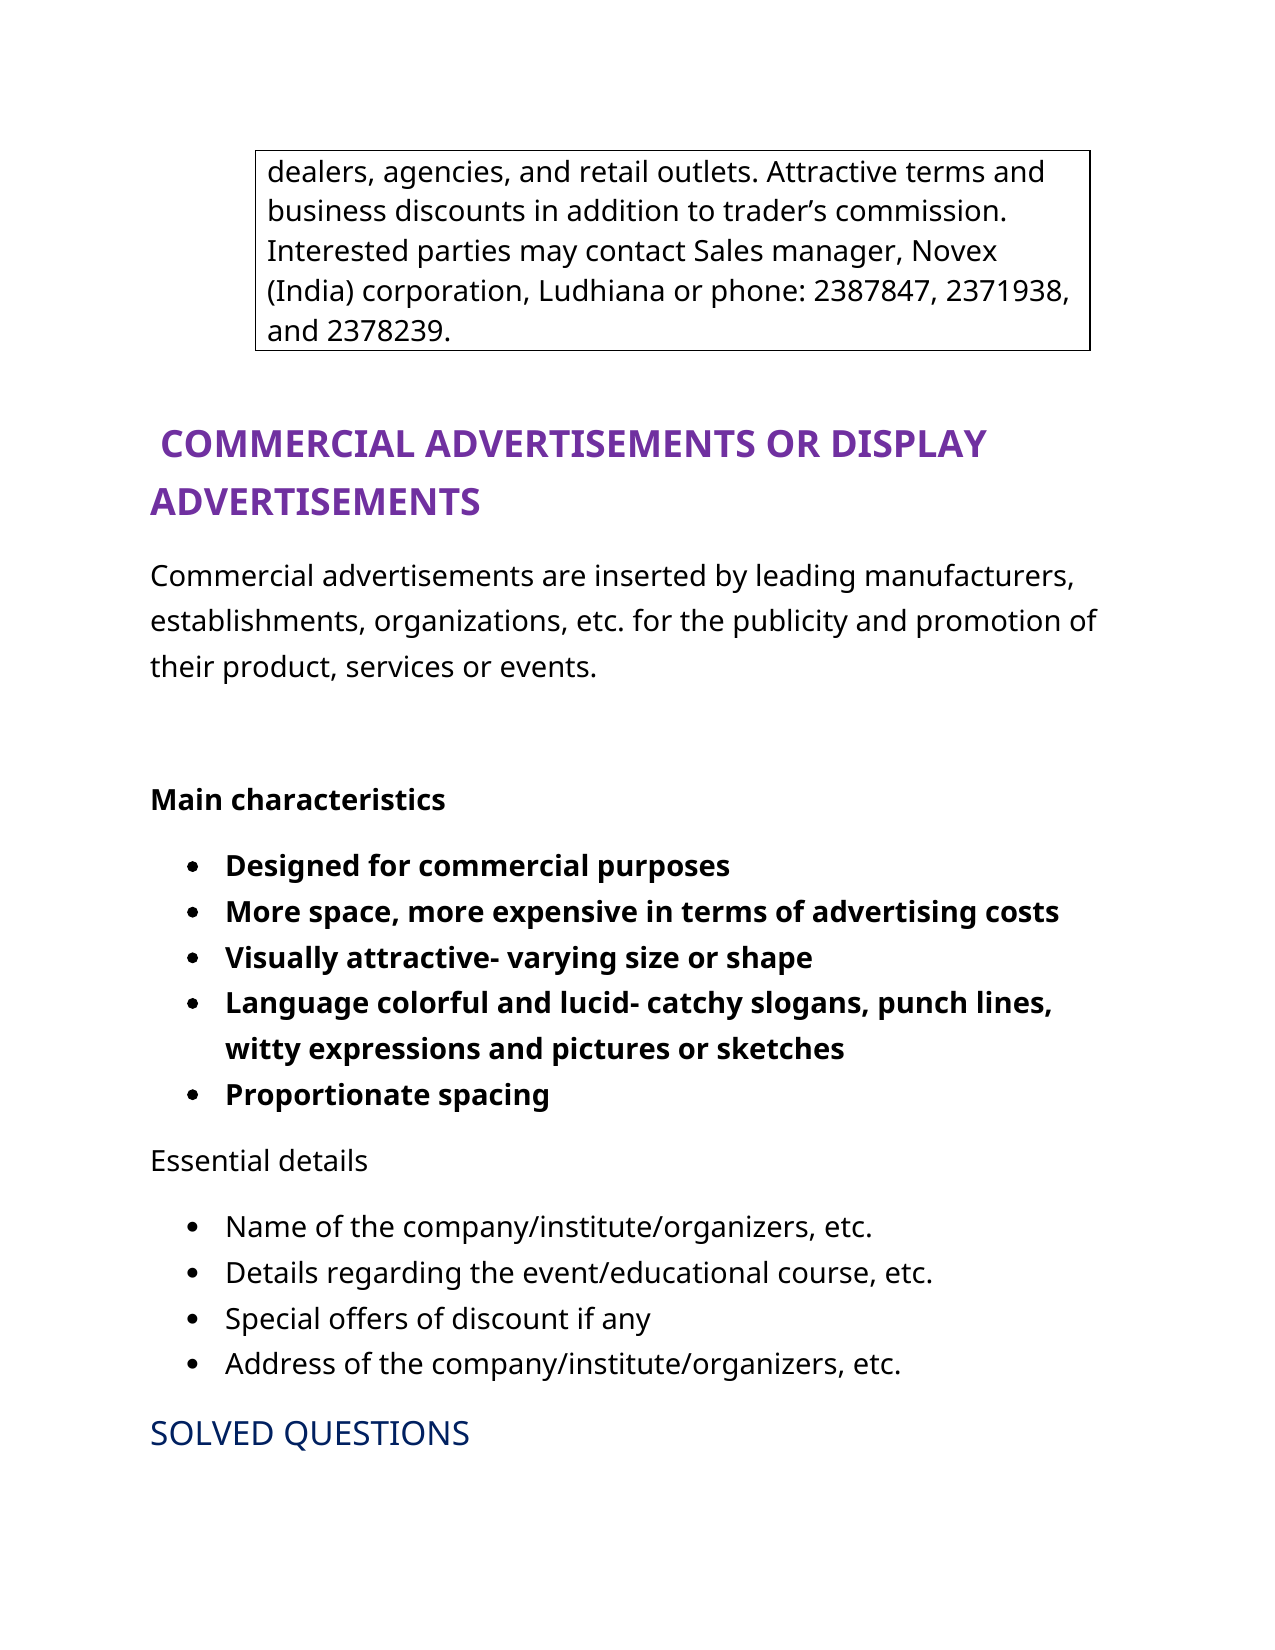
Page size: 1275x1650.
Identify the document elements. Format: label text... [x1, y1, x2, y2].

text COMMERCIAL ADVERTISEMENTS OR DISPLAY ADVERTISEMENTS [150, 417, 1125, 527]
list Name of the company/institute/organizers, etc. [187, 1207, 1125, 1246]
list Special offers of discount if any [187, 1298, 1125, 1338]
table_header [256, 151, 1089, 349]
text Essential details [150, 1140, 1125, 1180]
list Details regarding the event/educational course, etc. [187, 1252, 1125, 1292]
list Designed for commercial purposes [187, 846, 1125, 885]
text SOLVED QUESTIONS [150, 1410, 1125, 1456]
list Visually attractive- varying size or shape [187, 937, 1125, 977]
list Address of the company/institute/organizers, etc. [187, 1344, 1125, 1383]
text Main characteristics [150, 779, 1125, 819]
list Proportionate spacing [187, 1074, 1125, 1113]
list More space, more expensive in terms of advertising costs [187, 891, 1125, 931]
text Commercial advertisements are inserted by leading manufacturers, establishments, organizations, etc. for the publicity and promotion of their product, services or events. [150, 555, 1125, 686]
list Language colorful and lucid- catchy slogans, punch lines, witty expressions and pictures or sketches [187, 983, 1125, 1068]
